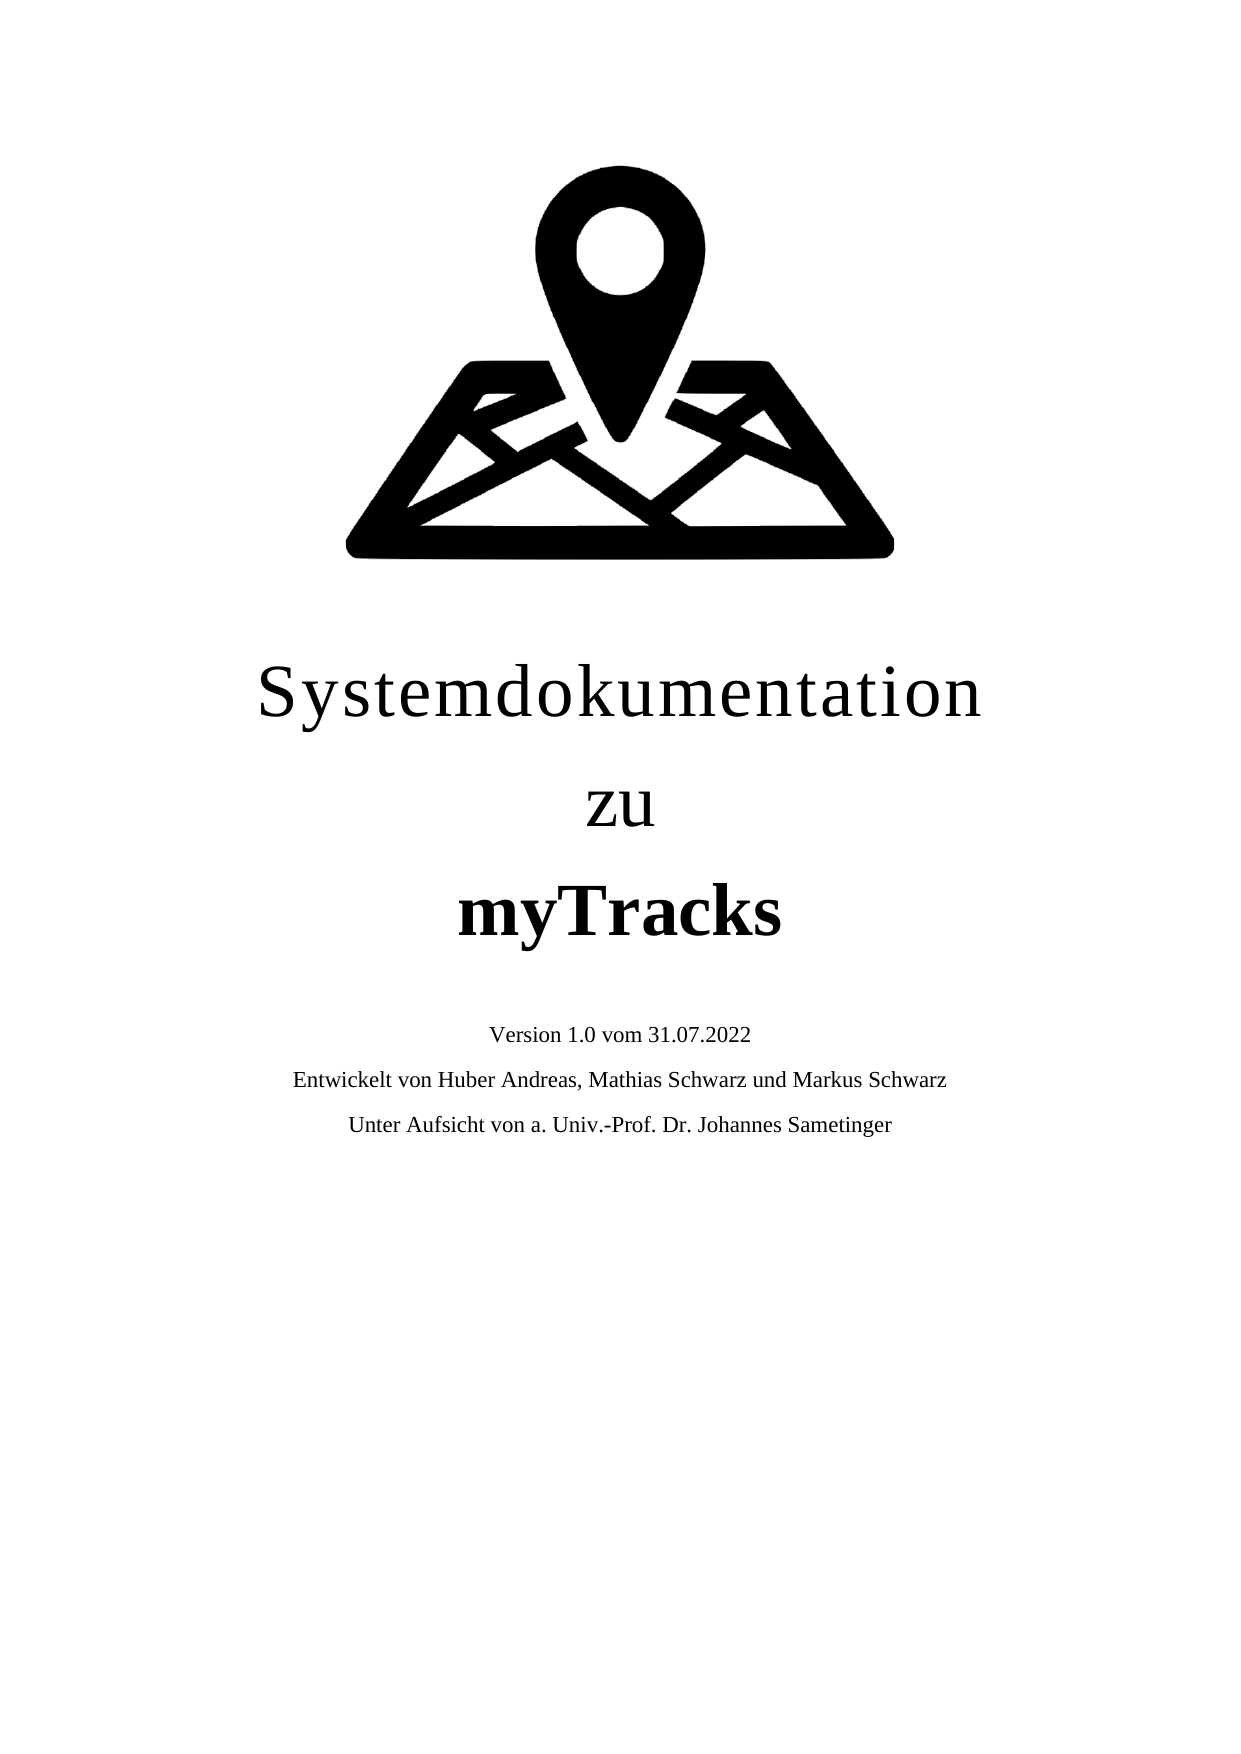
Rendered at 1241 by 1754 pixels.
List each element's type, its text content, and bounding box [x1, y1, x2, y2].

text Unter Aufsicht von a. Univ.-Prof. Dr. Johannes Sametinger [150, 1111, 1090, 1137]
text zu [150, 756, 1090, 842]
picture [345, 165, 895, 560]
text Entwickelt von Huber Andreas, Mathias Schwarz und Markus Schwarz [150, 1066, 1090, 1092]
text Systemdokumentation [150, 646, 1090, 732]
text myTracks [150, 866, 1090, 952]
text Version 1.0 vom 31.07.2022 [150, 1021, 1090, 1047]
